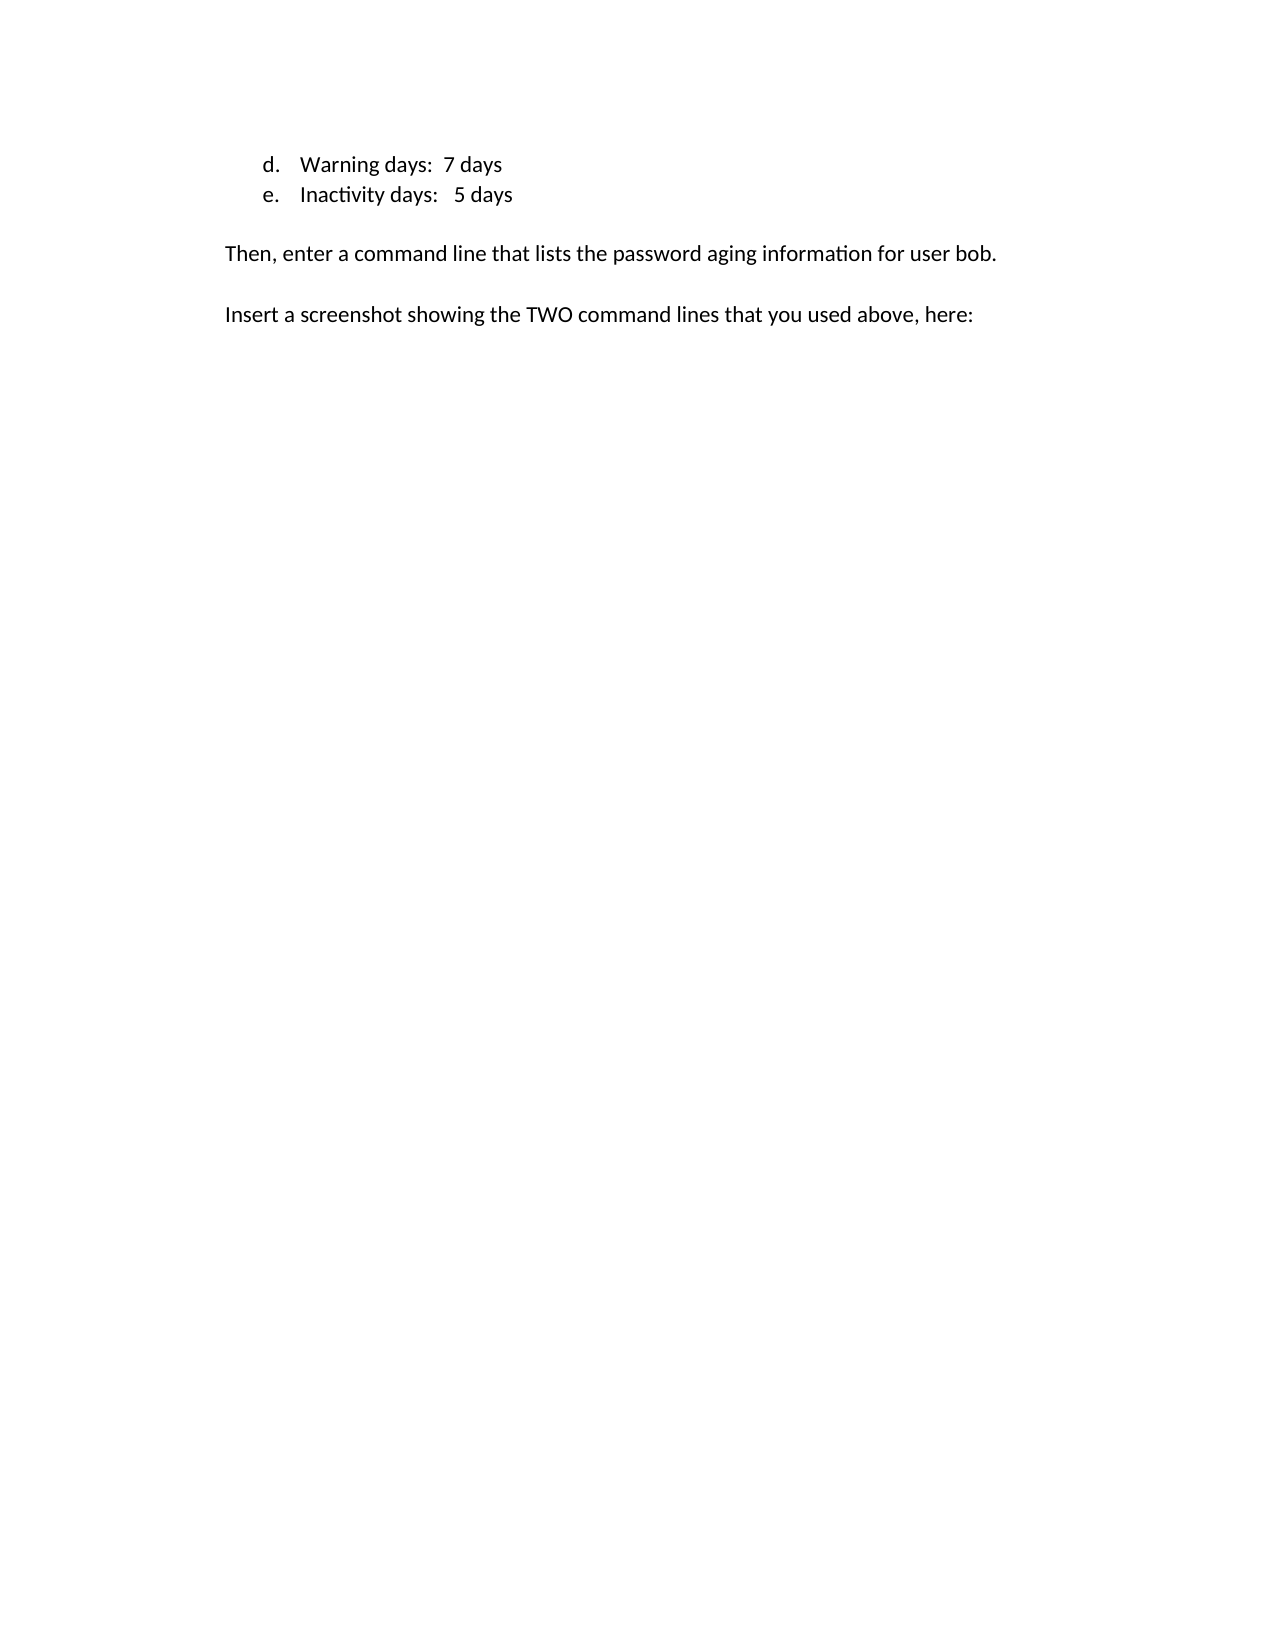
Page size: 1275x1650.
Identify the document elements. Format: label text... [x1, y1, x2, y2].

text Then, enter a command line that lists the password aging information for user bob. [225, 239, 1125, 268]
list Warning days: 7 days [262, 150, 1125, 178]
text Insert a screenshot showing the TWO command lines that you used above, here: [225, 300, 1125, 328]
list Inactivity days: 5 days [262, 180, 1125, 208]
